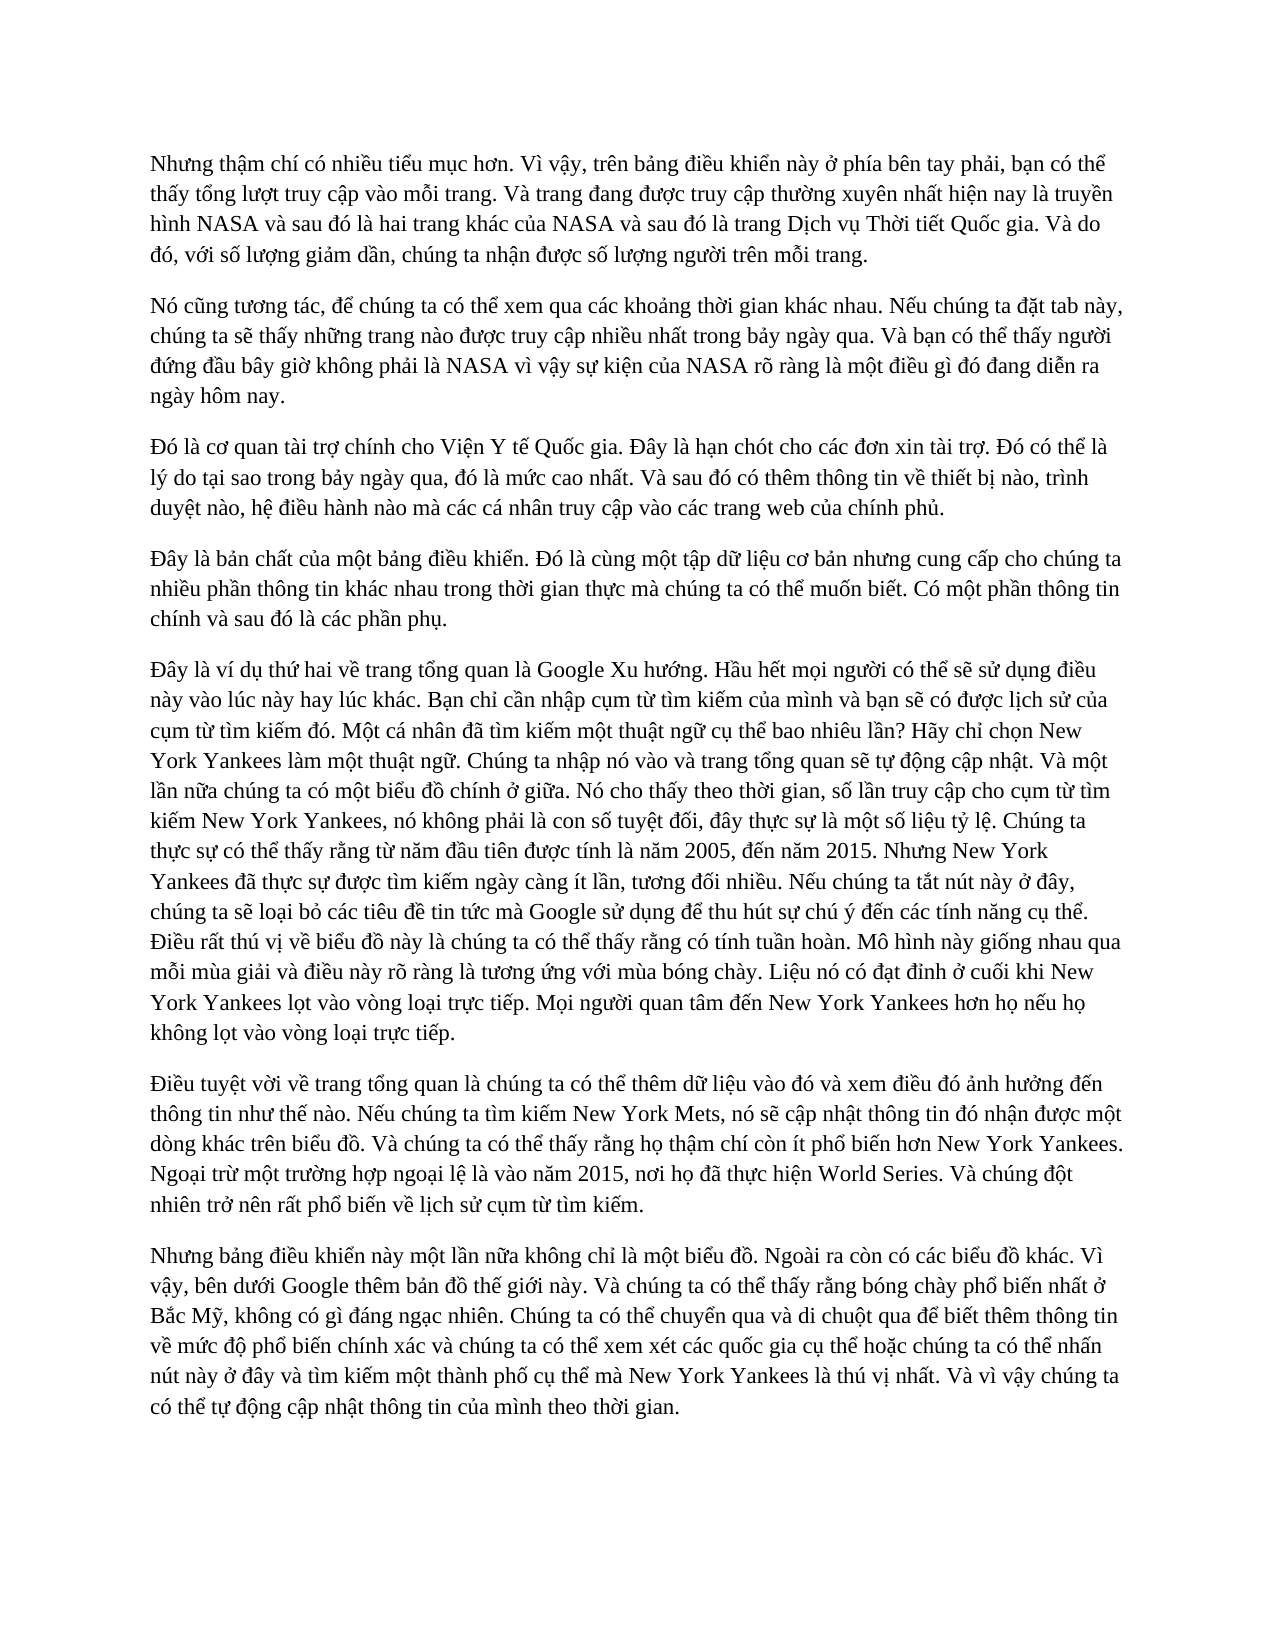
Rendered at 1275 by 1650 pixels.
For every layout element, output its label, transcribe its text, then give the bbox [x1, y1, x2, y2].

text Đây là bản chất của một bảng điều khiển. Đó là cùng một tập dữ liệu cơ bản nhưng cung cấp cho chúng ta nhiều phần thông tin khác nhau trong thời gian thực mà chúng ta có thể muốn biết. Có một phần thông tin chính và sau đó là các phần phụ. [150, 545, 1125, 632]
text Nhưng thậm chí có nhiều tiểu mục hơn. Vì vậy, trên bảng điều khiển này ở phía bên tay phải, bạn có thể thấy tổng lượt truy cập vào mỗi trang. Và trang đang được truy cập thường xuyên nhất hiện nay là truyền hình NASA và sau đó là hai trang khác của NASA và sau đó là trang Dịch vụ Thời tiết Quốc gia. Và do đó, với số lượng giảm dần, chúng ta nhận được số lượng người trên mỗi trang. [150, 150, 1125, 267]
text Điều tuyệt vời về trang tổng quan là chúng ta có thể thêm dữ liệu vào đó và xem điều đó ảnh hưởng đến thông tin như thế nào. Nếu chúng ta tìm kiếm New York Mets, nó sẽ cập nhật thông tin đó nhận được một dòng khác trên biểu đồ. Và chúng ta có thể thấy rằng họ thậm chí còn ít phổ biến hơn New York Yankees. Ngoại trừ một trường hợp ngoại lệ là vào năm 2015, nơi họ đã thực hiện World Series. Và chúng đột nhiên trở nên rất phổ biến về lịch sử cụm từ tìm kiếm. [150, 1070, 1125, 1217]
text Đó là cơ quan tài trợ chính cho Viện Y tế Quốc gia. Đây là hạn chót cho các đơn xin tài trợ. Đó có thể là lý do tại sao trong bảy ngày qua, đó là mức cao nhất. Và sau đó có thêm thông tin về thiết bị nào, trình duyệt nào, hệ điều hành nào mà các cá nhân truy cập vào các trang web của chính phủ. [150, 433, 1125, 520]
text Nó cũng tương tác, để chúng ta có thể xem qua các khoảng thời gian khác nhau. Nếu chúng ta đặt tab này, chúng ta sẽ thấy những trang nào được truy cập nhiều nhất trong bảy ngày qua. Và bạn có thể thấy người đứng đầu bây giờ không phải là NASA vì vậy sự kiện của NASA rõ ràng là một điều gì đó đang diễn ra ngày hôm nay. [150, 292, 1125, 409]
text Nhưng bảng điều khiển này một lần nữa không chỉ là một biểu đồ. Ngoài ra còn có các biểu đồ khác. Vì vậy, bên dưới Google thêm bản đồ thế giới này. Và chúng ta có thể thấy rằng bóng chày phổ biến nhất ở Bắc Mỹ, không có gì đáng ngạc nhiên. Chúng ta có thể chuyển qua và di chuột qua để biết thêm thông tin về mức độ phổ biến chính xác và chúng ta có thể xem xét các quốc gia cụ thể hoặc chúng ta có thể nhấn nút này ở đây và tìm kiếm một thành phố cụ thể mà New York Yankees là thú vị nhất. Và vì vậy chúng ta có thể tự động cập nhật thông tin của mình theo thời gian. [150, 1242, 1125, 1419]
text Đây là ví dụ thứ hai về trang tổng quan là Google Xu hướng. Hầu hết mọi người có thể sẽ sử dụng điều này vào lúc này hay lúc khác. Bạn chỉ cần nhập cụm từ tìm kiếm của mình và bạn sẽ có được lịch sử của cụm từ tìm kiếm đó. Một cá nhân đã tìm kiếm một thuật ngữ cụ thể bao nhiêu lần? Hãy chỉ chọn New York Yankees làm một thuật ngữ. Chúng ta nhập nó vào và trang tổng quan sẽ tự động cập nhật. Và một lần nữa chúng ta có một biểu đồ chính ở giữa. Nó cho thấy theo thời gian, số lần truy cập cho cụm từ tìm kiếm New York Yankees, nó không phải là con số tuyệt đối, đây thực sự là một số liệu tỷ lệ. Chúng ta thực sự có thể thấy rằng từ năm đầu tiên được tính là năm 2005, đến năm 2015. Nhưng New York Yankees đã thực sự được tìm kiếm ngày càng ít lần, tương đối nhiều. Nếu chúng ta tắt nút này ở đây, chúng ta sẽ loại bỏ các tiêu đề tin tức mà Google sử dụng để thu hút sự chú ý đến các tính năng cụ thể. Điều rất thú vị về biểu đồ này là chúng ta có thể thấy rằng có tính tuần hoàn. Mô hình này giống nhau qua mỗi mùa giải và điều này rõ ràng là tương ứng với mùa bóng chày. Liệu nó có đạt đỉnh ở cuối khi New York Yankees lọt vào vòng loại trực tiếp. Mọi người quan tâm đến New York Yankees hơn họ nếu họ không lọt vào vòng loại trực tiếp. [150, 656, 1125, 1045]
